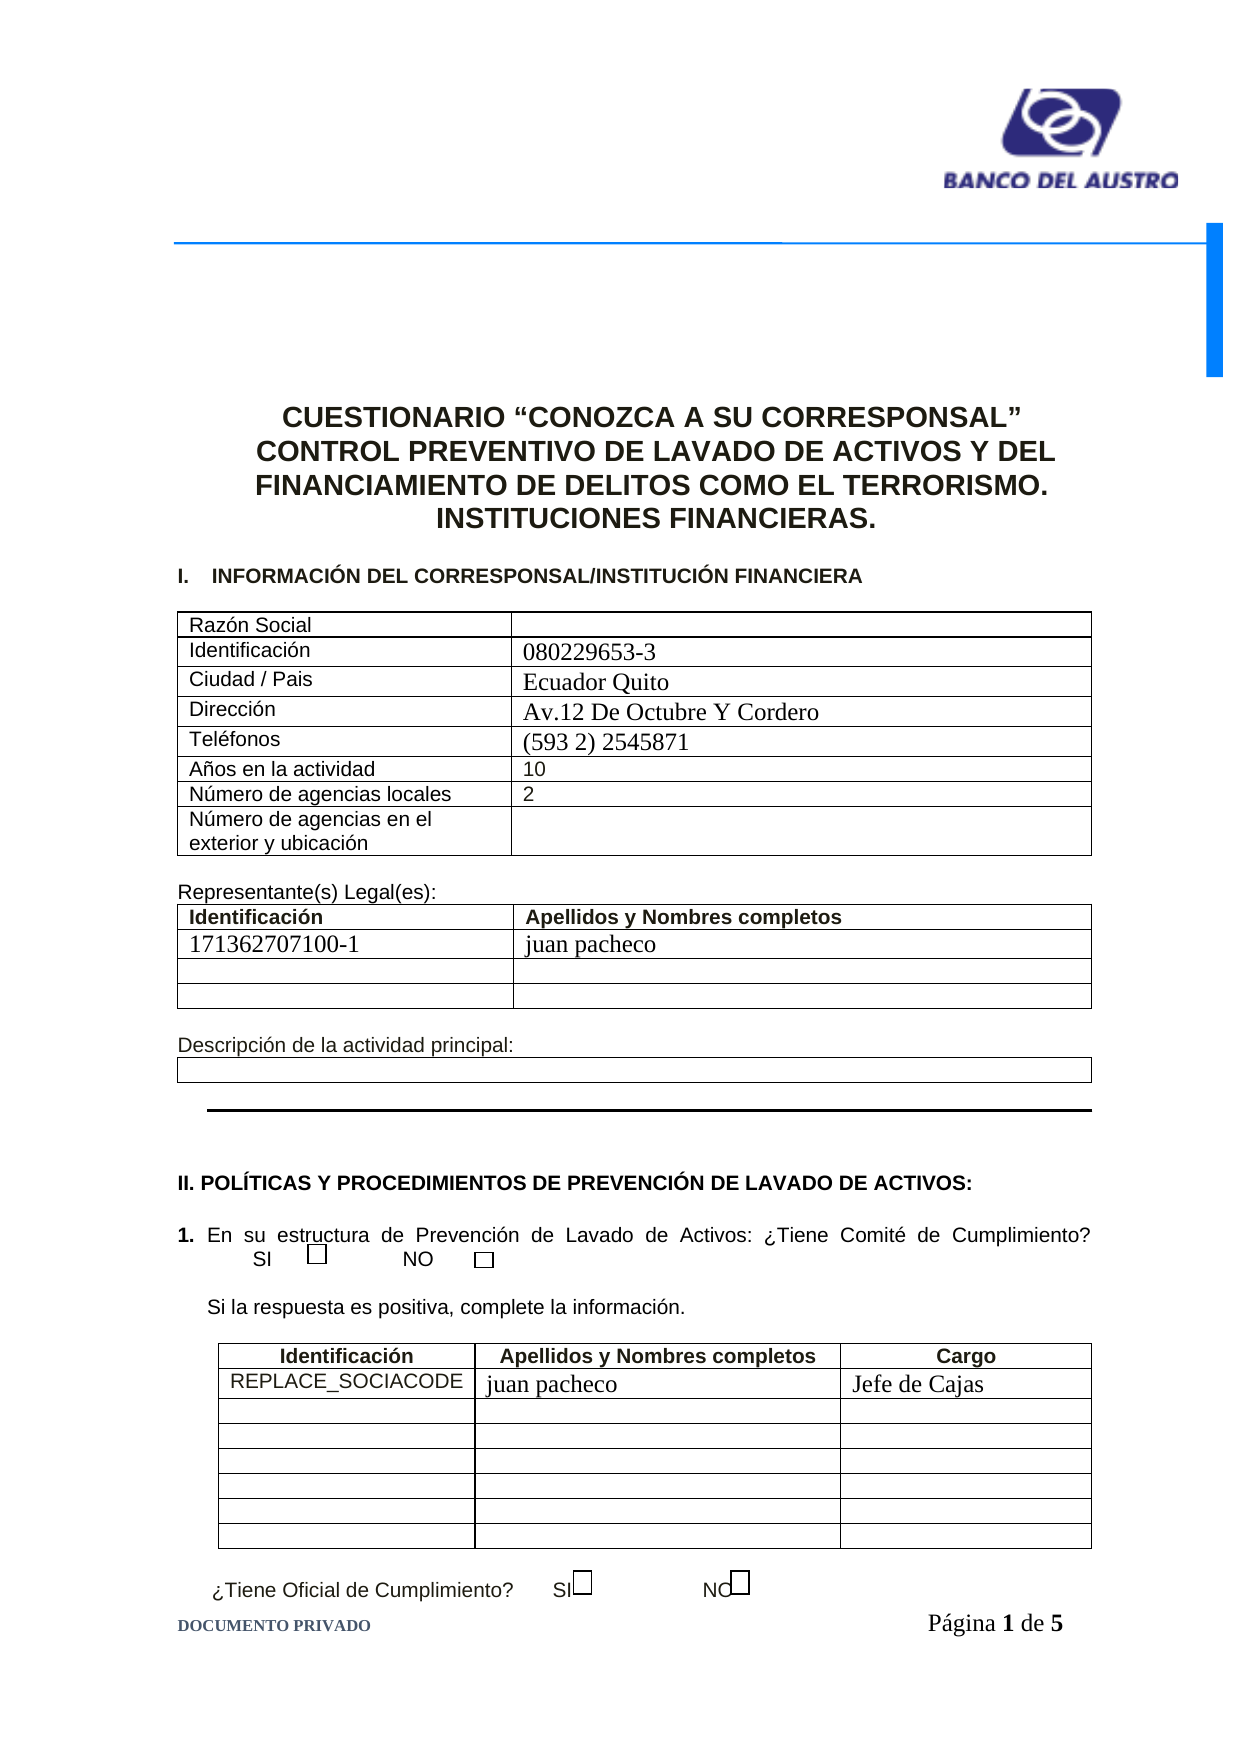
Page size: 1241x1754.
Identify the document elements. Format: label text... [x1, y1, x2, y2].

table_cell Número de agencias en el exterior y ubicación [178, 807, 511, 854]
table_cell [841, 1399, 1091, 1423]
table_cell [512, 807, 1091, 854]
table_cell [476, 1524, 840, 1548]
text CONTROL PREVENTIVO DE LAVADO DE ACTIVOS Y DEL FINANCIAMIENTO DE DELITOS COMO EL TERRORISMO. [212, 434, 1092, 501]
table_cell [514, 984, 1091, 1008]
table_cell [219, 1499, 474, 1523]
table_cell [219, 1474, 474, 1498]
text Descripción de la actividad principal: [177, 1033, 1092, 1057]
picture [943, 88, 1179, 189]
text I. INFORMACIÓN DEL CORRESPONSAL/INSTITUCIÓN FINANCIERA [177, 563, 1092, 587]
table_cell [841, 1524, 1091, 1548]
table_cell 171362707100-1 [178, 930, 513, 958]
table_cell [219, 1424, 474, 1448]
table_cell 2 [512, 782, 1091, 806]
table_cell Ecuador Quito [512, 667, 1091, 696]
table_header Identificación [178, 905, 513, 928]
table_header Apellidos y Nombres completos [514, 905, 1091, 928]
table_header Cargo [841, 1344, 1091, 1368]
table_header Razón Social [178, 613, 511, 636]
table_cell (593 2) 2545871 [512, 727, 1091, 756]
table_cell [841, 1499, 1091, 1523]
table_cell [178, 959, 513, 983]
table_cell Av.12 De Octubre Y Cordero [512, 697, 1091, 726]
table_cell Ciudad / Pais [178, 667, 511, 696]
table_cell Teléfonos [178, 727, 511, 756]
text ¿Tiene Oficial de Cumplimiento? SI NO [212, 1578, 1092, 1602]
table_cell [476, 1499, 840, 1523]
table_cell [476, 1474, 840, 1498]
table_cell juan pacheco [476, 1369, 840, 1398]
table_cell Identificación [178, 638, 511, 666]
table_cell Jefe de Cajas [841, 1369, 1091, 1398]
table_cell [841, 1424, 1091, 1448]
table_cell [841, 1474, 1091, 1498]
table_cell Años en la actividad [178, 757, 511, 781]
table_cell 080229653-3 [512, 638, 1091, 666]
table_header Apellidos y Nombres completos [476, 1344, 840, 1368]
table_header [178, 1058, 1091, 1082]
text CUESTIONARIO “CONOZCA A SU CORRESPONSAL” [212, 401, 1092, 434]
table_cell [476, 1399, 840, 1423]
table_cell 10 [512, 757, 1091, 781]
table_cell Número de agencias locales [178, 782, 511, 806]
text Si la respuesta es positiva, complete la información. [207, 1295, 1092, 1319]
table_cell REPLACE_SOCIACODE [219, 1369, 474, 1398]
table_header Identificación [219, 1344, 474, 1368]
table_header [512, 613, 1091, 636]
table_cell [219, 1524, 474, 1548]
table_cell [476, 1424, 840, 1448]
table_cell [219, 1399, 474, 1423]
table_cell juan pacheco [514, 930, 1091, 958]
table_cell [178, 984, 513, 1008]
table_cell Dirección [178, 697, 511, 726]
list En su estructura de Prevención de Lavado de Activos: ¿Tiene Comité de Cumplimiento? SI NO [177, 1223, 1092, 1271]
table_cell [476, 1449, 840, 1473]
text Representante(s) Legal(es): [177, 879, 1092, 903]
table_cell [514, 959, 1091, 983]
text INSTITUCIONES FINANCIERAS. [212, 501, 1092, 535]
text II. POLÍTICAS Y PROCEDIMIENTOS DE PREVENCIÓN DE LAVADO DE ACTIVOS: [177, 1164, 1092, 1194]
table_cell [219, 1449, 474, 1473]
table_cell [841, 1449, 1091, 1473]
